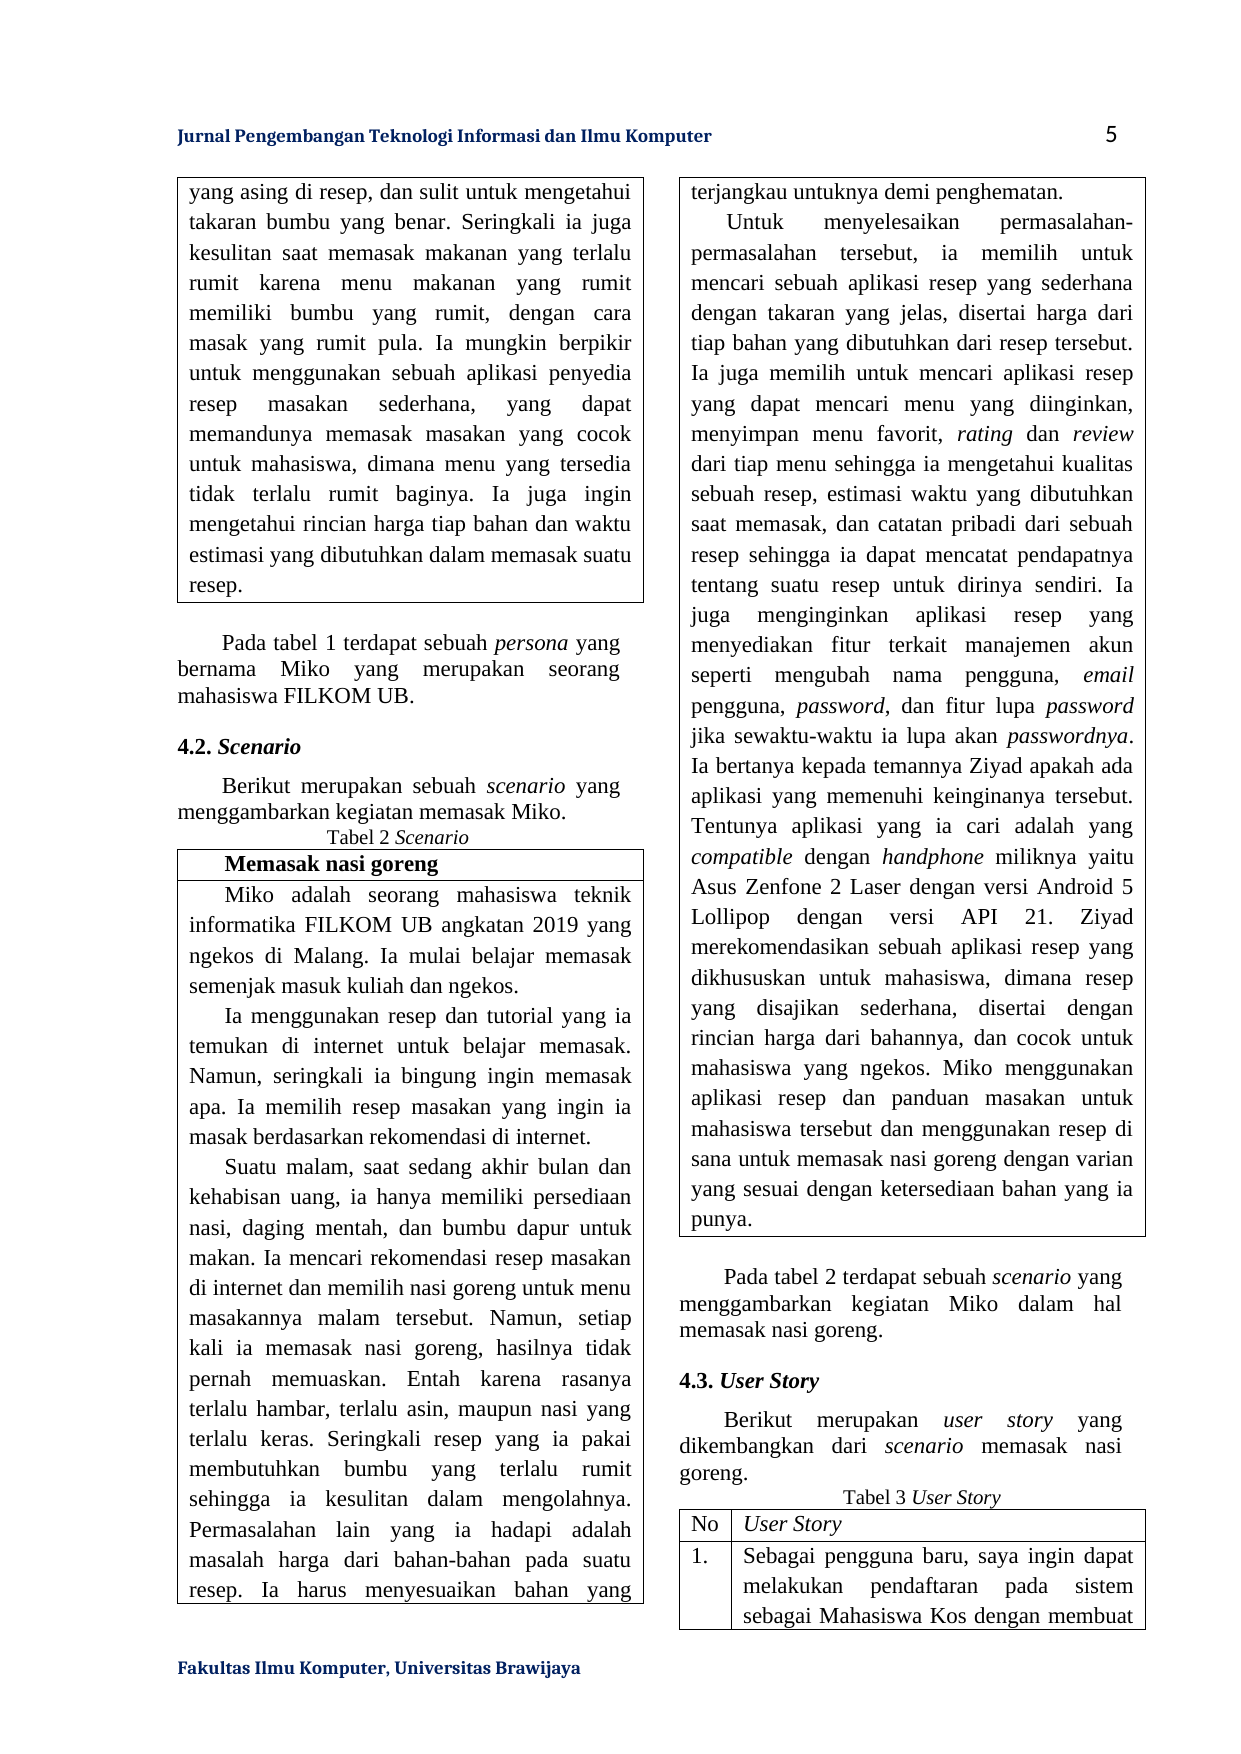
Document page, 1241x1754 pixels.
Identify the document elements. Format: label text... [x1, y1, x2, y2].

table_header No [680, 1510, 731, 1541]
table_cell 1. [680, 1542, 731, 1629]
table_cell Miko adalah seorang mahasiswa teknik informatika FILKOM UB angkatan 2019 yang ngekos di Malang. Ia mulai belajar memasak semenjak masuk kuliah dan ngekos. Ia menggunakan resep dan tutorial yang ia temukan di internet untuk belajar memasak. Namun, seringkali ia bingung ingin memasak apa. Ia memilih resep masakan yang ingin ia masak berdasarkan rekomendasi di internet. Suatu malam, saat sedang akhir bulan dan kehabisan uang, ia hanya memiliki persediaan nasi, daging mentah, dan bumbu dapur untuk makan. Ia mencari rekomendasi resep masakan di internet dan memilih nasi goreng untuk menu masakannya malam tersebut. Namun, setiap kali ia memasak nasi goreng, hasilnya tidak pernah memuaskan. Entah karena rasanya terlalu hambar, terlalu asin, maupun nasi yang terlalu keras. Seringkali resep yang ia pakai membutuhkan bumbu yang terlalu rumit sehingga ia kesulitan dalam mengolahnya. Permasalahan lain yang ia hadapi adalah masalah harga dari bahan-bahan pada suatu resep. Ia harus menyesuaikan bahan yang terjangkau untuknya demi penghematan. Untuk menyelesaikan permasalahan-permasalahan tersebut, ia memilih untuk mencari sebuah aplikasi resep yang sederhana dengan takaran yang jelas, disertai harga dari tiap bahan yang dibutuhkan dari resep tersebut. Ia juga memilih untuk mencari aplikasi resep yang dapat mencari menu yang diinginkan, menyimpan menu favorit, rating dan review dari tiap menu sehingga ia mengetahui kualitas sebuah resep, estimasi waktu yang dibutuhkan saat memasak, dan catatan pribadi dari sebuah resep sehingga ia dapat mencatat pendapatnya tentang suatu resep untuk dirinya sendiri. Ia juga menginginkan aplikasi resep yang menyediakan fitur terkait manajemen akun seperti mengubah nama pengguna, email pengguna, password, dan fitur lupa password jika sewaktu-waktu ia lupa akan passwordnya. Ia bertanya kepada temannya Ziyad apakah ada aplikasi yang memenuhi keinginanya tersebut. Tentunya aplikasi yang ia cari adalah yang compatible dengan handphone miliknya yaitu Asus Zenfone 2 Laser dengan versi Android 5 Lollipop dengan versi API 21. Ziyad merekomendasikan sebuah aplikasi resep yang dikhususkan untuk mahasiswa, dimana resep yang disajikan sederhana, disertai dengan rincian harga dari bahannya, dan cocok untuk mahasiswa yang ngekos. Miko menggunakan aplikasi resep dan panduan masakan untuk mahasiswa tersebut dan menggunakan resep di sana untuk memasak nasi goreng dengan varian yang sesuai dengan ketersediaan bahan yang ia punya. [680, 178, 1145, 1236]
subtitle 4.3. User Story [679, 1367, 1122, 1394]
text Berikut merupakan user story yang dikembangkan dari scenario memasak nasi goreng. [679, 1406, 1122, 1485]
subtitle 4.2. Scenario [177, 733, 620, 759]
text Berikut merupakan sebuah scenario yang menggambarkan kegiatan memasak Miko. [177, 772, 620, 824]
table_header User Story [732, 1510, 1145, 1541]
text Pada tabel 1 terdapat sebuah persona yang bernama Miko yang merupakan seorang mahasiswa FILKOM UB. [177, 629, 620, 708]
table_header Memasak nasi goreng [178, 850, 643, 880]
text Pada tabel 2 terdapat sebuah scenario yang menggambarkan kegiatan Miko dalam hal memasak nasi goreng. [679, 1263, 1122, 1342]
table_cell Miko adalah seorang mahasiswa teknik informatika FILKOM UB angkatan 2019 yang ngekos di Malang. Ia mulai belajar memasak semenjak masuk kuliah dan ngekos. Ia menggunakan resep dan tutorial yang ia temukan di internet untuk belajar memasak. Namun, seringkali ia bingung ingin memasak apa. Ia memilih resep masakan yang ingin ia masak berdasarkan rekomendasi di internet. Suatu malam, saat sedang akhir bulan dan kehabisan uang, ia hanya memiliki persediaan nasi, daging mentah, dan bumbu dapur untuk makan. Ia mencari rekomendasi resep masakan di internet dan memilih nasi goreng untuk menu masakannya malam tersebut. Namun, setiap kali ia memasak nasi goreng, hasilnya tidak pernah memuaskan. Entah karena rasanya terlalu hambar, terlalu asin, maupun nasi yang terlalu keras. Seringkali resep yang ia pakai membutuhkan bumbu yang terlalu rumit sehingga ia kesulitan dalam mengolahnya. Permasalahan lain yang ia hadapi adalah masalah harga dari bahan-bahan pada suatu resep. Ia harus menyesuaikan bahan yang terjangkau untuknya demi penghematan. Untuk menyelesaikan permasalahan-permasalahan tersebut, ia memilih untuk mencari sebuah aplikasi resep yang sederhana dengan takaran yang jelas, disertai harga dari tiap bahan yang dibutuhkan dari resep tersebut. Ia juga memilih untuk mencari aplikasi resep yang dapat mencari menu yang diinginkan, menyimpan menu favorit, rating dan review dari tiap menu sehingga ia mengetahui kualitas sebuah resep, estimasi waktu yang dibutuhkan saat memasak, dan catatan pribadi dari sebuah resep sehingga ia dapat mencatat pendapatnya tentang suatu resep untuk dirinya sendiri. Ia juga menginginkan aplikasi resep yang menyediakan fitur terkait manajemen akun seperti mengubah nama pengguna, email pengguna, password, dan fitur lupa password jika sewaktu-waktu ia lupa akan passwordnya. Ia bertanya kepada temannya Ziyad apakah ada aplikasi yang memenuhi keinginanya tersebut. Tentunya aplikasi yang ia cari adalah yang compatible dengan handphone miliknya yaitu Asus Zenfone 2 Laser dengan versi Android 5 Lollipop dengan versi API 21. Ziyad merekomendasikan sebuah aplikasi resep yang dikhususkan untuk mahasiswa, dimana resep yang disajikan sederhana, disertai dengan rincian harga dari bahannya, dan cocok untuk mahasiswa yang ngekos. Miko menggunakan aplikasi resep dan panduan masakan untuk mahasiswa tersebut dan menggunakan resep di sana untuk memasak nasi goreng dengan varian yang sesuai dengan ketersediaan bahan yang ia punya. [178, 881, 643, 1602]
text Tabel 3 User Story [679, 1485, 1122, 1509]
text Tabel 2 Scenario [177, 824, 620, 849]
